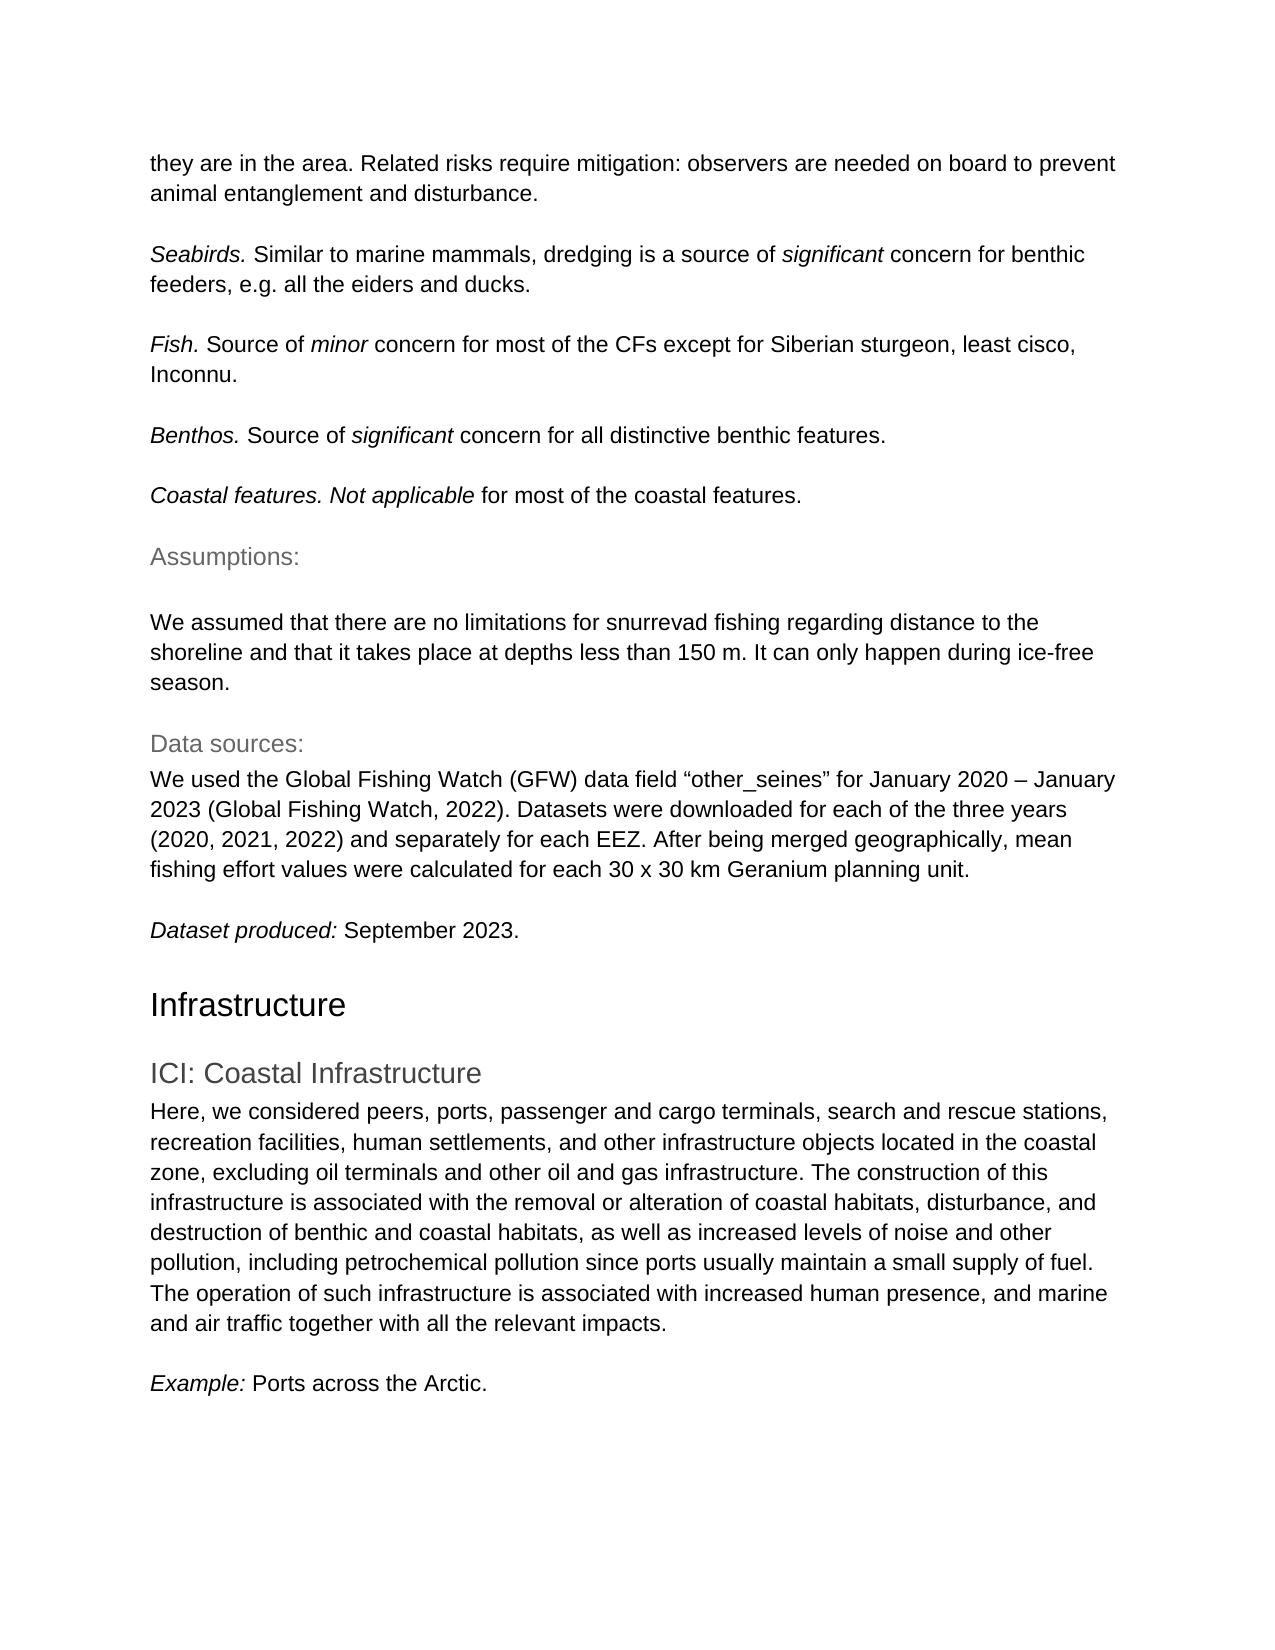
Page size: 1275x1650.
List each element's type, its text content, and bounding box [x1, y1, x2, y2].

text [150, 150, 1125, 207]
text Here, we considered peers, ports, passenger and cargo terminals, search and rescue stations, recreation facilities, human settlements, and other infrastructure objects located in the coastal zone, excluding oil terminals and other oil and gas infrastructure. The construction of this infrastructure is associated with the removal or alteration of coastal habitats, disturbance, and destruction of benthic and coastal habitats, as well as increased levels of noise and other pollution, including petrochemical pollution since ports usually maintain a small supply of fuel. The operation of such infrastructure is associated with increased human presence, and marine and air traffic together with all the relevant impacts. [150, 1098, 1125, 1336]
subtitle Assumptions: [150, 542, 1125, 570]
text Fish. Source of minor concern for most of the CFs except for Siberian sturgeon, least cisco, Inconnu. [150, 331, 1125, 388]
subtitle ICI: Coastal Infrastructure [150, 1056, 1125, 1090]
text Coastal features. Not applicable for most of the coastal features. [150, 482, 1125, 509]
subtitle Infrastructure [150, 984, 1125, 1023]
text Seabirds. Similar to marine mammals, dredging is a source of significant concern for benthic feeders, e.g. all the eiders and ducks. [150, 241, 1125, 297]
subtitle Data sources: [150, 729, 1125, 757]
text We assumed that there are no limitations for snurrevad fishing regarding distance to the shoreline and that it takes place at depths less than 150 m. It can only happen during ice-free season. [150, 609, 1125, 696]
text Benthos. Source of significant concern for all distinctive benthic features. [150, 422, 1125, 448]
text Example: Ports across the Arctic. [150, 1370, 1125, 1396]
text Dataset produced: September 2023. [150, 917, 1125, 943]
text We used the Global Fishing Watch (GFW) data field “other_seines” for January 2020 – January 2023 (Global Fishing Watch, 2022). Datasets were downloaded for each of the three years (2020, 2021, 2022) and separately for each EEZ. After being merged geographically, mean fishing effort values were calculated for each 30 x 30 km Geranium planning unit. [150, 766, 1125, 883]
